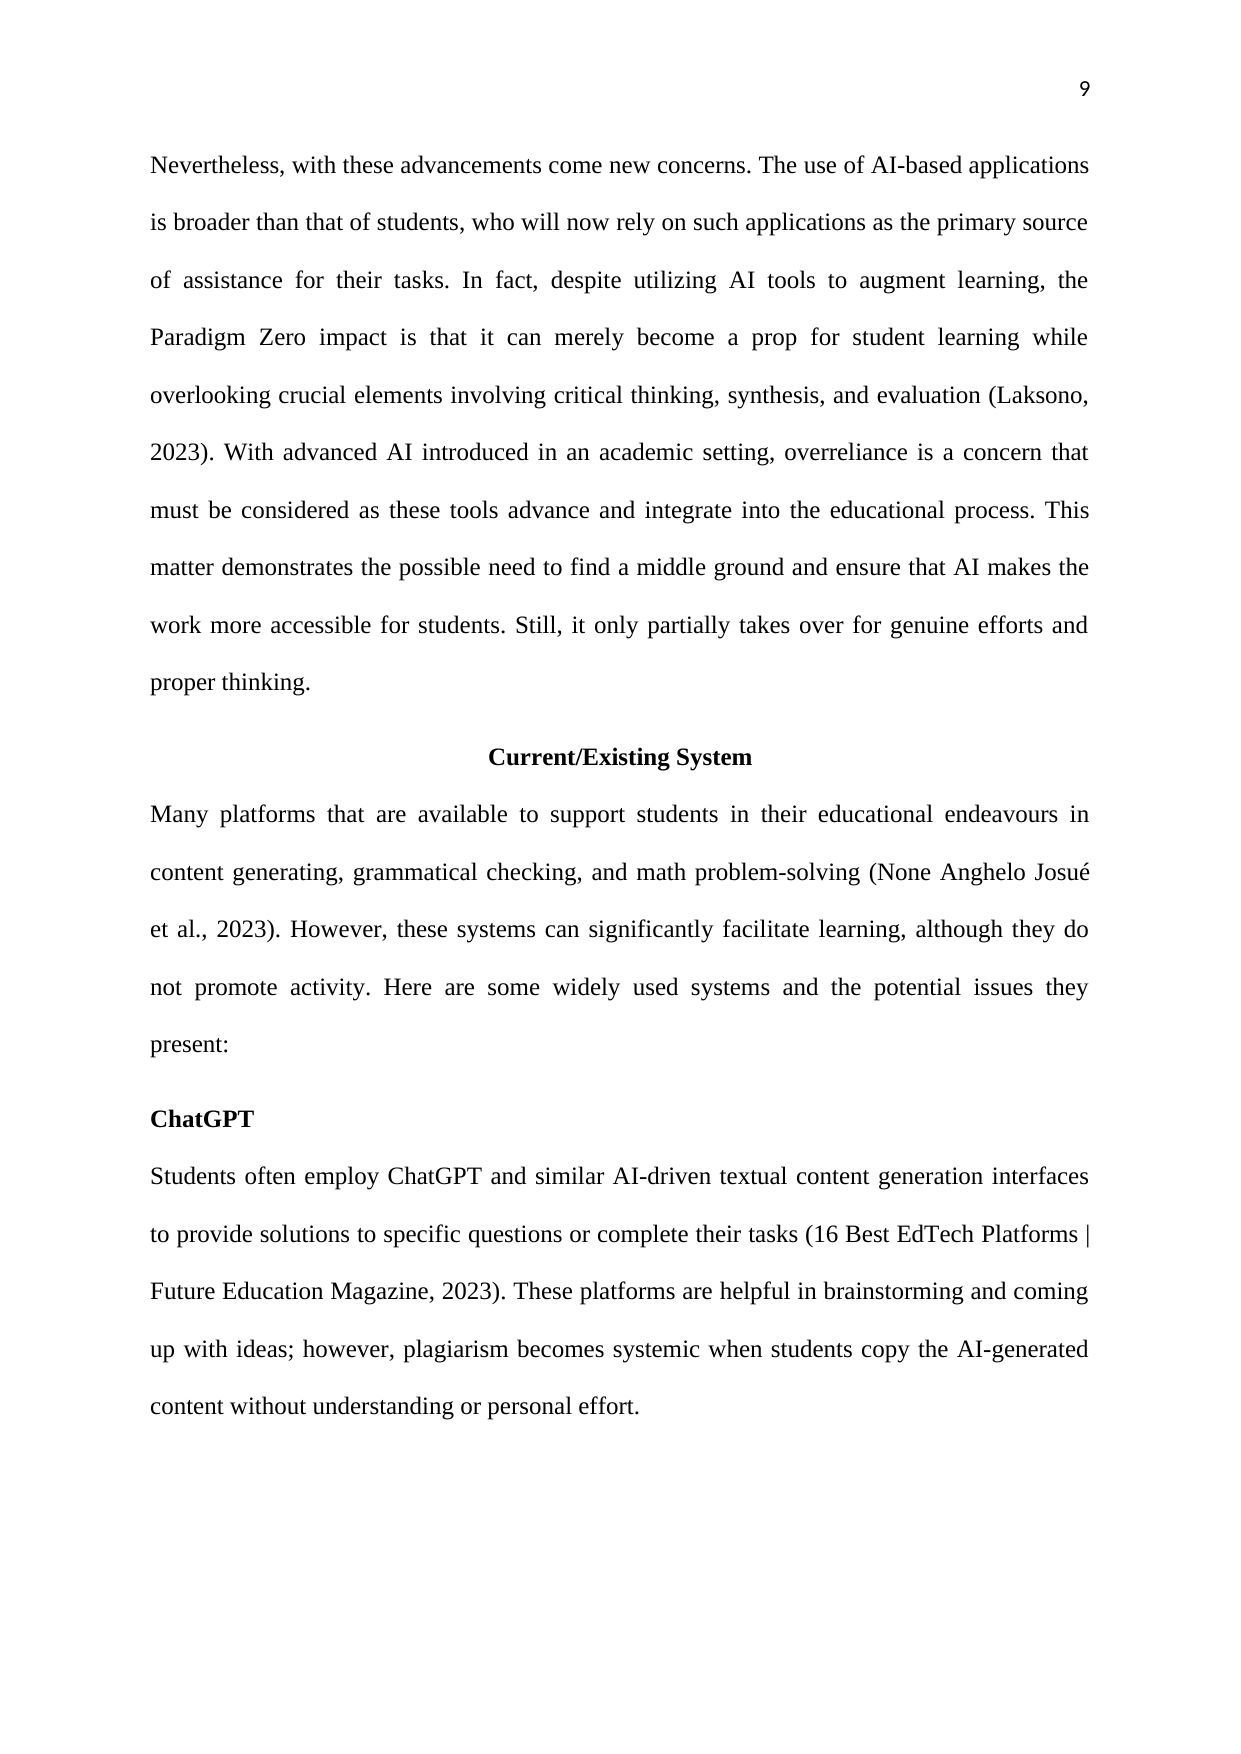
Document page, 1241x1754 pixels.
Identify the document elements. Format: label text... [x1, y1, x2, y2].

text Nevertheless, with these advancements come new concerns. The use of AI-based applications is broader than that of students, who will now rely on such applications as the primary source of assistance for their tasks. In fact, despite utilizing AI tools to augment learning, the Paradigm Zero impact is that it can merely become a prop for student learning while overlooking crucial elements involving critical thinking, synthesis, and evaluation (Laksono, 2023). With advanced AI introduced in an academic setting, overreliance is a concern that must be considered as these tools advance and integrate into the educational process. This matter demonstrates the possible need to find a middle ground and ensure that AI makes the work more accessible for students. Still, it only partially takes over for genuine efforts and proper thinking. [150, 150, 1090, 696]
text Students often employ ChatGPT and similar AI-driven textual content generation interfaces to provide solutions to specific questions or complete their tasks (16 Best EdTech Platforms | Future Education Magazine, 2023). These platforms are helpful in brainstorming and coming up with ideas; however, plagiarism becomes systemic when students copy the AI-generated content without understanding or personal effort. [150, 1161, 1090, 1420]
text Many platforms that are available to support students in their educational endeavours in content generating, grammatical checking, and math problem-solving (None Anghelo Josué et al., 2023). However, these systems can significantly facilitate learning, although they do not promote activity. Here are some widely used systems and the potential issues they present: [150, 799, 1090, 1058]
subtitle ChatGPT [150, 1104, 1090, 1132]
subtitle Current/Existing System [150, 742, 1090, 770]
